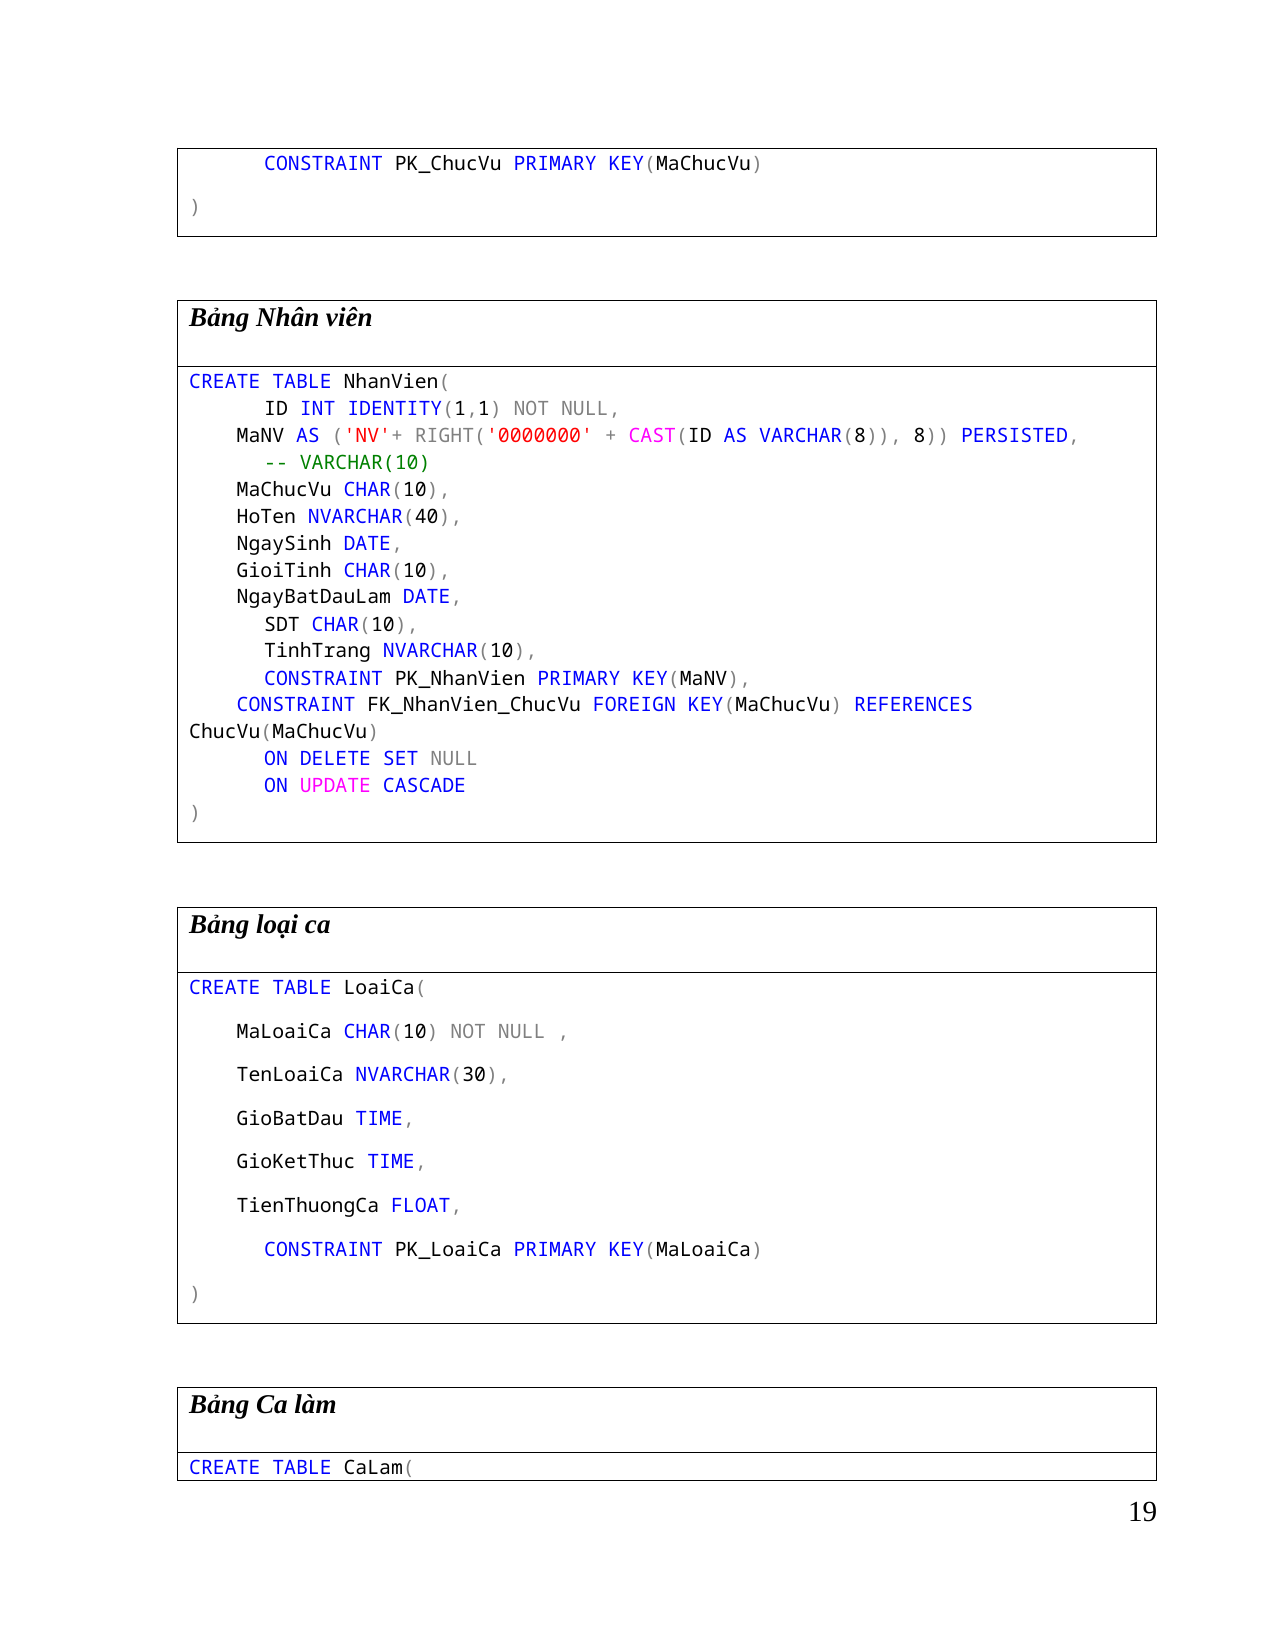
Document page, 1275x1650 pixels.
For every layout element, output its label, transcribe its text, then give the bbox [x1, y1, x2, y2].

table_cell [178, 1453, 1156, 1480]
table_header Bảng Nhân viên [178, 301, 1156, 366]
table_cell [178, 149, 1156, 236]
table_cell CREATE TABLE LoaiCa( MaLoaiCa CHAR(10) NOT NULL , TenLoaiCa NVARCHAR(30), GioBatDau TIME, GioKetThuc TIME, TienThuongCa FLOAT, CONSTRAINT PK_LoaiCa PRIMARY KEY(MaLoaiCa) ) [178, 973, 1156, 1322]
table_cell CREATE TABLE NhanVien( ID INT IDENTITY(1,1) NOT NULL, MaNV AS ('NV'+ RIGHT('0000000' + CAST(ID AS VARCHAR(8)), 8)) PERSISTED, -- VARCHAR(10) MaChucVu CHAR(10), HoTen NVARCHAR(40), NgaySinh DATE, GioiTinh CHAR(10), NgayBatDauLam DATE, SDT CHAR(10), TinhTrang NVARCHAR(10), CONSTRAINT PK_NhanVien PRIMARY KEY(MaNV), CONSTRAINT FK_NhanVien_ChucVu FOREIGN KEY(MaChucVu) REFERENCES ChucVu(MaChucVu) ON DELETE SET NULL ON UPDATE CASCADE ) [178, 367, 1156, 842]
table_header Bảng loại ca [178, 908, 1156, 972]
table_header Bảng Ca làm [178, 1388, 1156, 1452]
